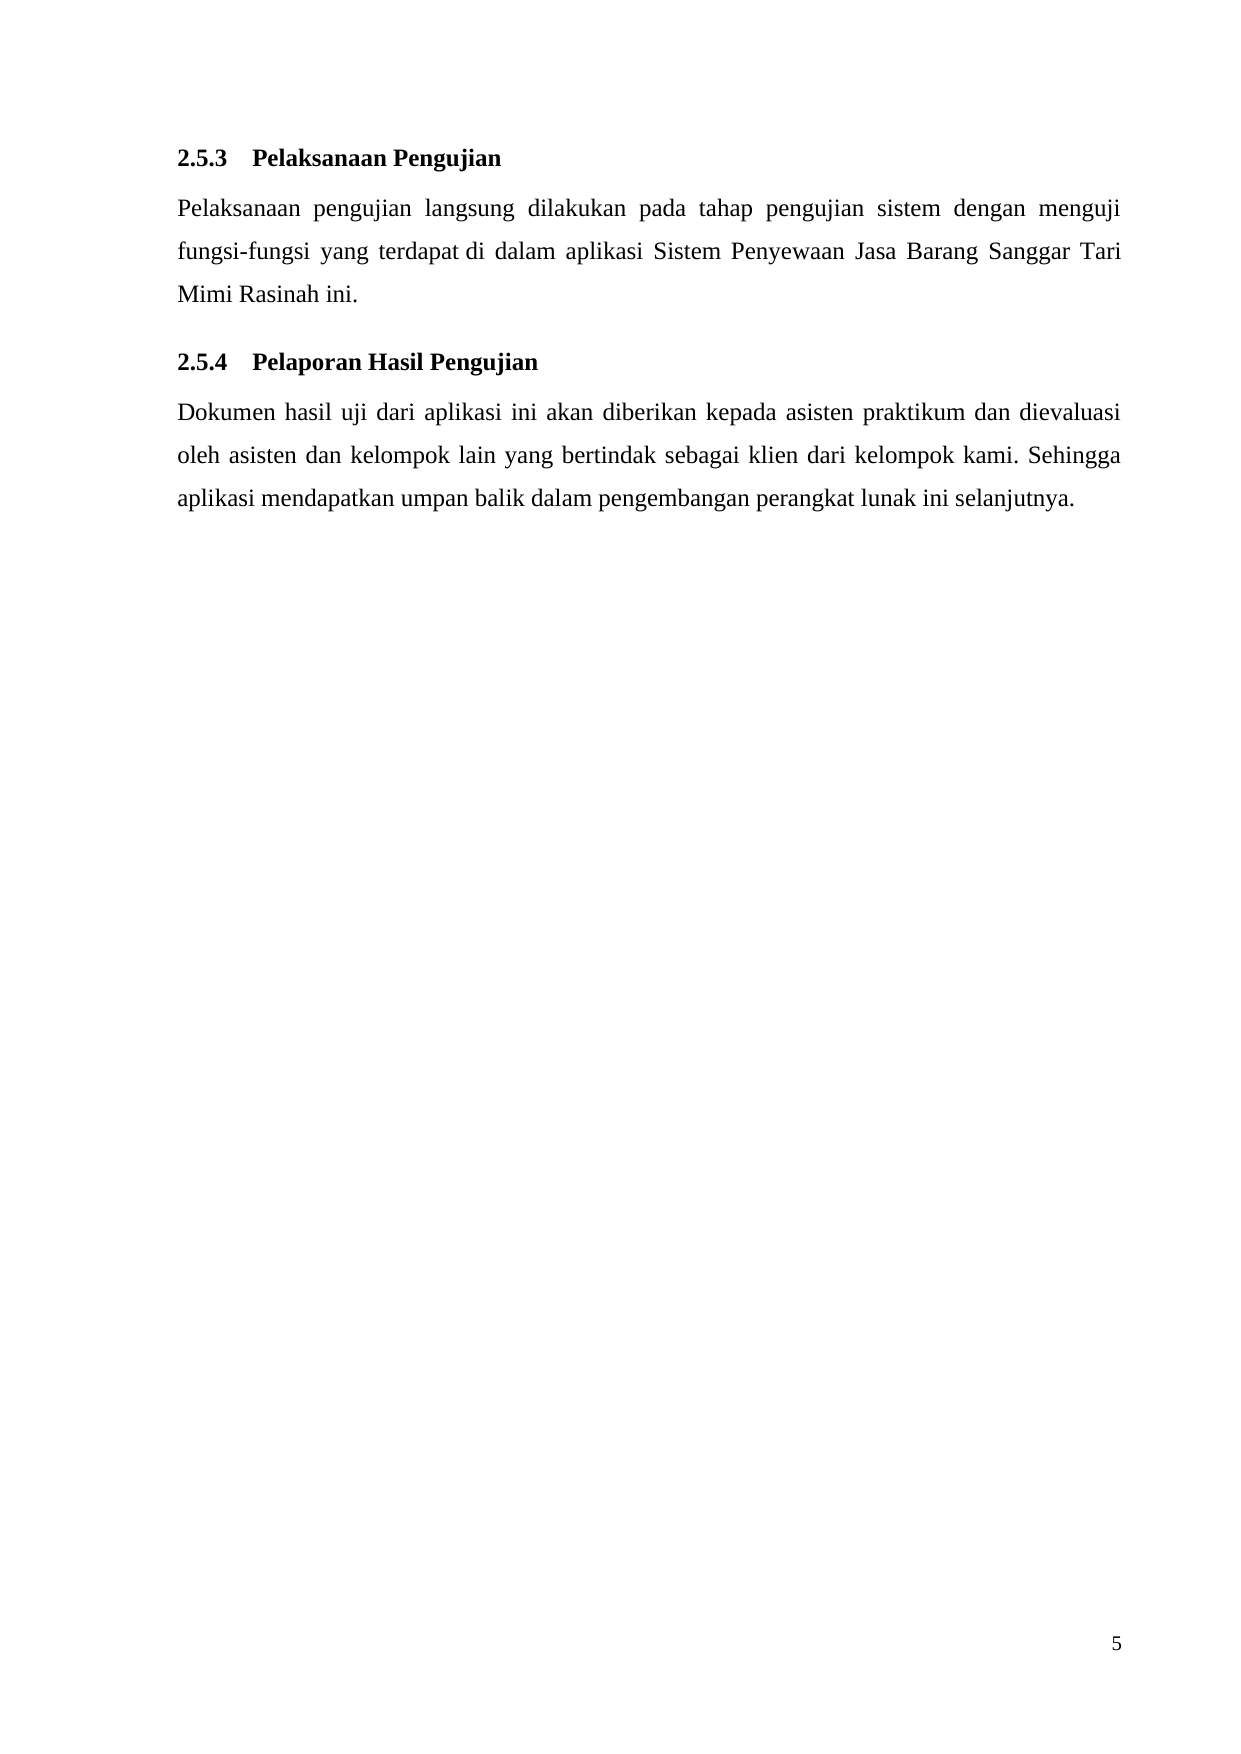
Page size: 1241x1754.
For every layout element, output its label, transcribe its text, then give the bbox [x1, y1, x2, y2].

subtitle Pelaksanaan Pengujian [177, 143, 1122, 172]
text Pelaksanaan pengujian langsung dilakukan pada tahap pengujian sistem dengan menguji fungsi-fungsi yang terdapat di dalam aplikasi Sistem Penyewaan Jasa Barang Sanggar Tari Mimi Rasinah ini. [177, 193, 1122, 308]
subtitle Pelaporan Hasil Pengujian [177, 347, 1122, 376]
text Dokumen hasil uji dari aplikasi ini akan diberikan kepada asisten praktikum dan dievaluasi oleh asisten dan kelompok lain yang bertindak sebagai klien dari kelompok kami. Sehingga aplikasi mendapatkan umpan balik dalam pengembangan perangkat lunak ini selanjutnya. [177, 397, 1122, 512]
